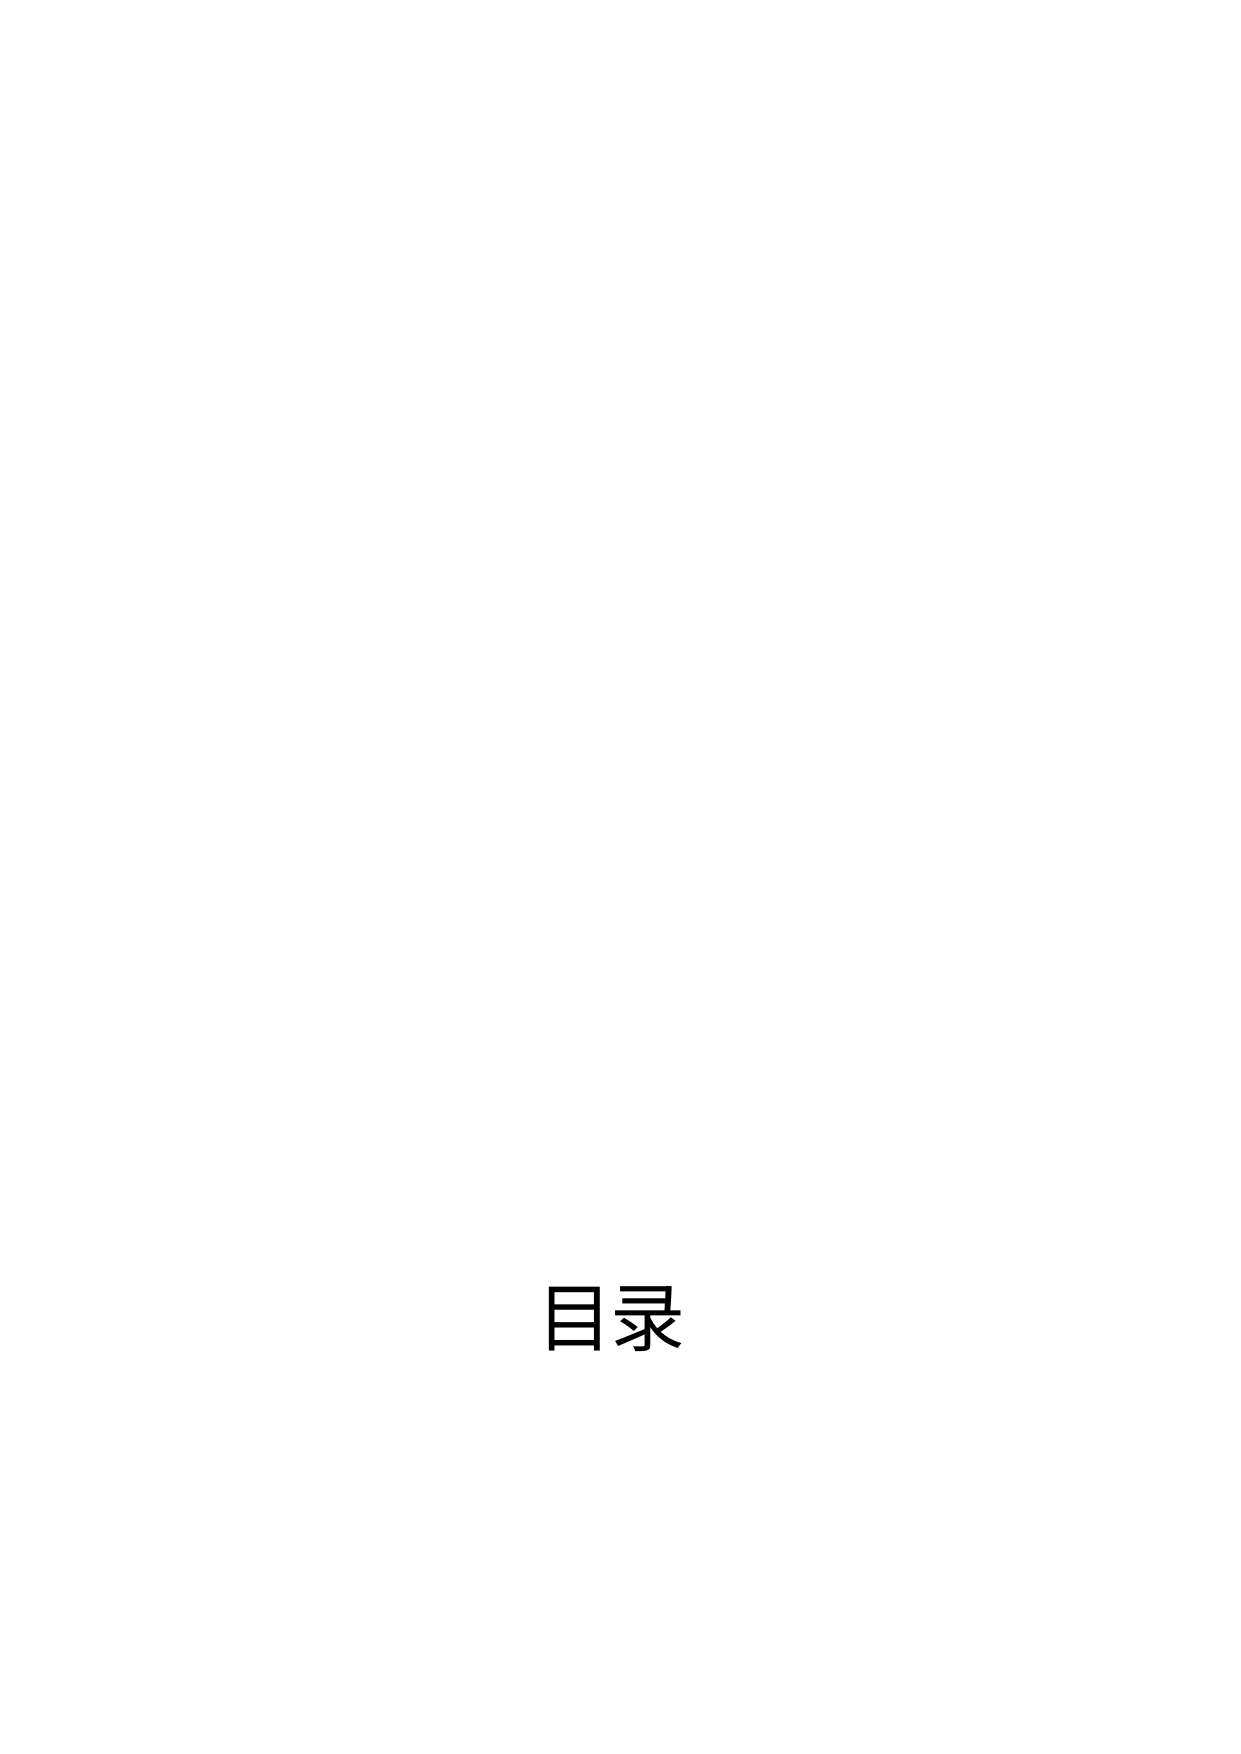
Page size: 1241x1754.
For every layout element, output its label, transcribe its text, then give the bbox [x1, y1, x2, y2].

text 目录 [494, 1248, 1053, 1378]
